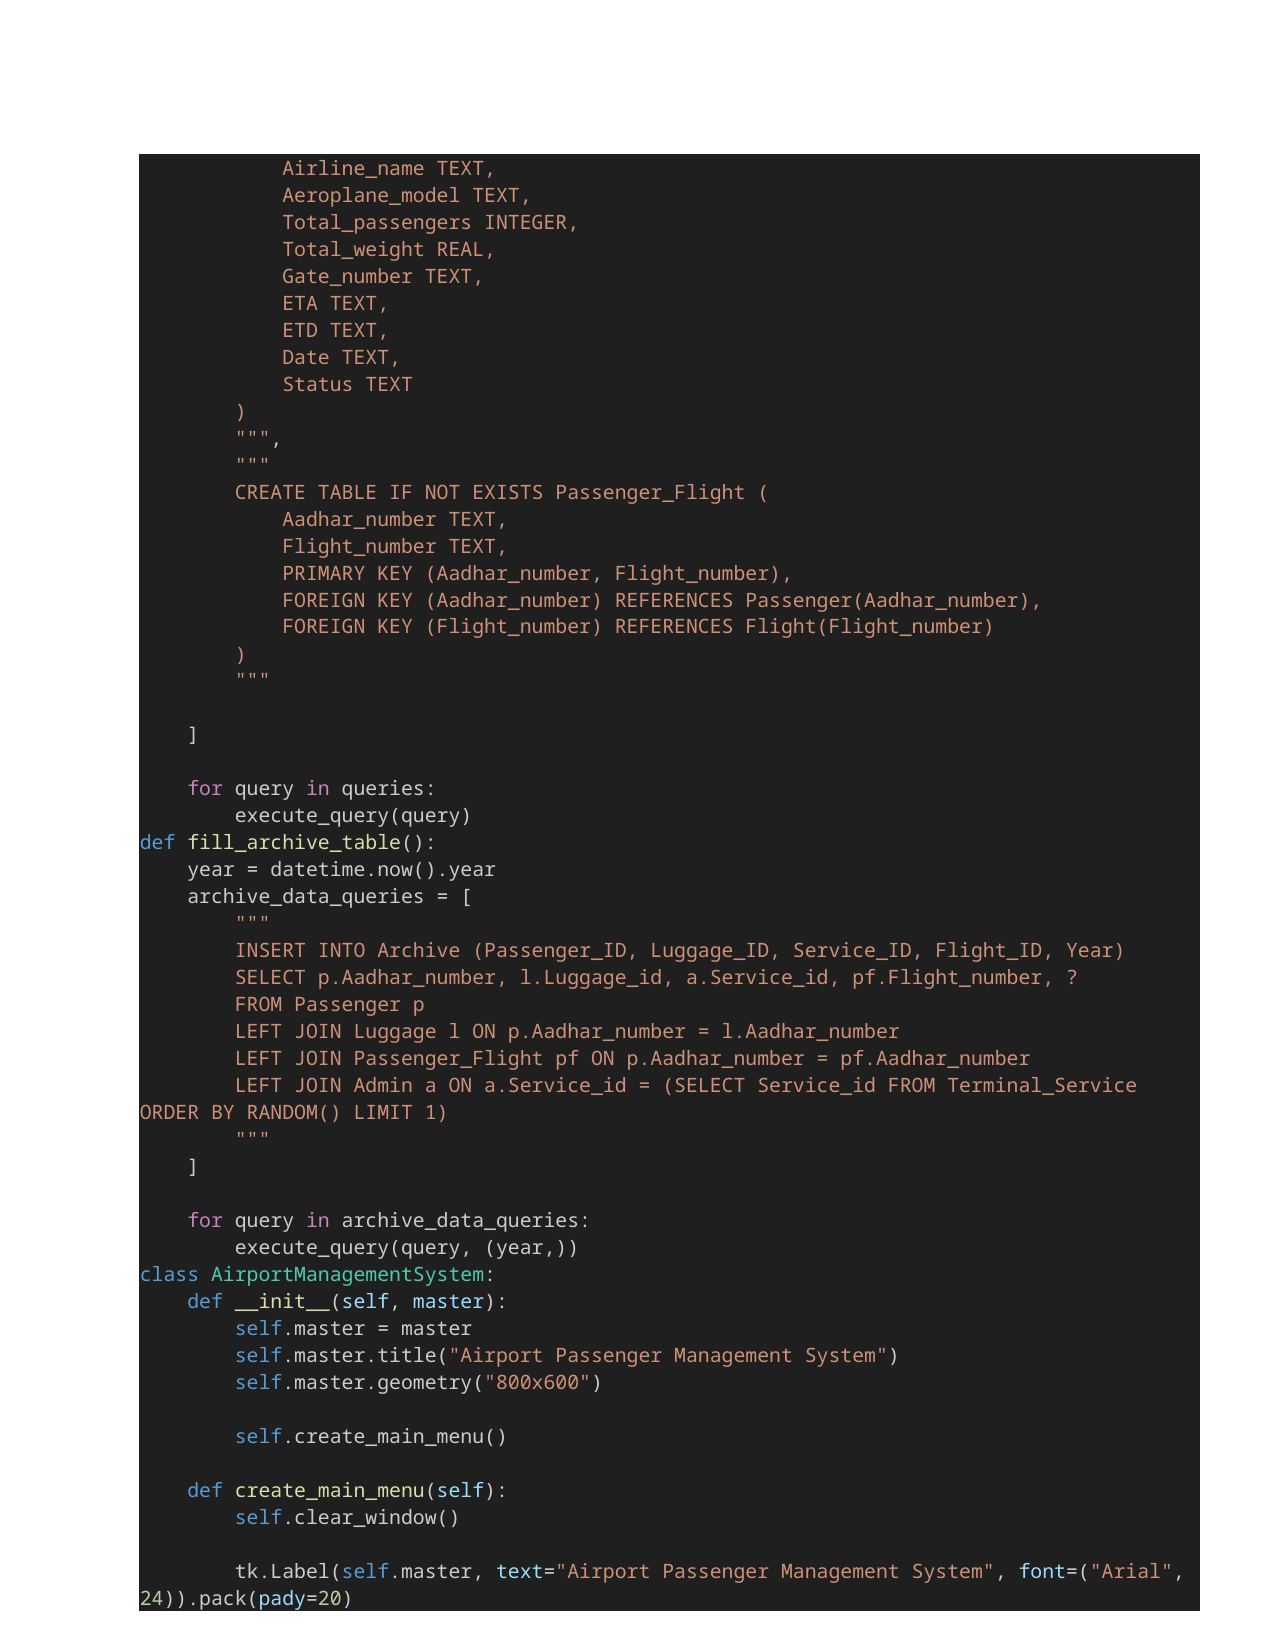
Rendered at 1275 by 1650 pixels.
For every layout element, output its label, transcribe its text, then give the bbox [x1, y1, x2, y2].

text tk.Label(self.master, text="Airport Passenger Management System", font=("Arial", 24)).pack(pady=20) [139, 1557, 1200, 1611]
text SELECT p.Aadhar_number, l.Luggage_id, a.Service_id, pf.Flight_number, ? [139, 963, 1200, 991]
text self.clear_window() [139, 1503, 1200, 1530]
text """ [139, 667, 1200, 694]
text Aeroplane_model TEXT, [139, 181, 1200, 208]
text """ [139, 1125, 1200, 1152]
text PRIMARY KEY (Aadhar_number, Flight_number), [139, 559, 1200, 586]
text Airline_name TEXT, [139, 154, 1200, 181]
text """, [139, 424, 1200, 451]
text LEFT JOIN Passenger_Flight pf ON p.Aadhar_number = pf.Aadhar_number [139, 1044, 1200, 1071]
text LEFT JOIN Admin a ON a.Service_id = (SELECT Service_id FROM Terminal_Service ORDER BY RANDOM() LIMIT 1) [139, 1071, 1200, 1125]
text def __init__(self, master): [139, 1287, 1200, 1314]
text self.create_main_menu() [139, 1422, 1200, 1449]
text for query in archive_data_queries: [139, 1206, 1200, 1233]
text FOREIGN KEY (Flight_number) REFERENCES Flight(Flight_number) [139, 613, 1200, 640]
text self.master = master [139, 1314, 1200, 1341]
text """ [139, 909, 1200, 937]
text Total_passengers INTEGER, [139, 208, 1200, 235]
text ETD TEXT, [139, 316, 1200, 343]
text Date TEXT, [139, 343, 1200, 370]
text self.master.geometry("800x600") [139, 1368, 1200, 1395]
text archive_data_queries = [ [139, 883, 1200, 909]
text ] [139, 1152, 1200, 1179]
text Total_weight REAL, [139, 235, 1200, 262]
text ETA TEXT, [139, 289, 1200, 316]
text execute_query(query, (year,)) [139, 1233, 1200, 1260]
text Status TEXT [139, 370, 1200, 397]
text CREATE TABLE IF NOT EXISTS Passenger_Flight ( [139, 478, 1200, 505]
text def create_main_menu(self): [139, 1476, 1200, 1503]
text ] [139, 721, 1200, 748]
text Gate_number TEXT, [139, 262, 1200, 289]
text FROM Passenger p [139, 991, 1200, 1017]
text Flight_number TEXT, [139, 532, 1200, 559]
text execute_query(query) [139, 802, 1200, 829]
text FOREIGN KEY (Aadhar_number) REFERENCES Passenger(Aadhar_number), [139, 586, 1200, 613]
text ) [139, 397, 1200, 424]
text INSERT INTO Archive (Passenger_ID, Luggage_ID, Service_ID, Flight_ID, Year) [139, 937, 1200, 963]
text year = datetime.now().year [139, 856, 1200, 883]
text class AirportManagementSystem: [139, 1260, 1200, 1287]
text self.master.title("Airport Passenger Management System") [139, 1341, 1200, 1368]
text Aadhar_number TEXT, [139, 505, 1200, 532]
text ) [139, 640, 1200, 667]
text for query in queries: [139, 775, 1200, 802]
text LEFT JOIN Luggage l ON p.Aadhar_number = l.Aadhar_number [139, 1017, 1200, 1044]
text """ [139, 451, 1200, 478]
text def fill_archive_table(): [139, 829, 1200, 856]
